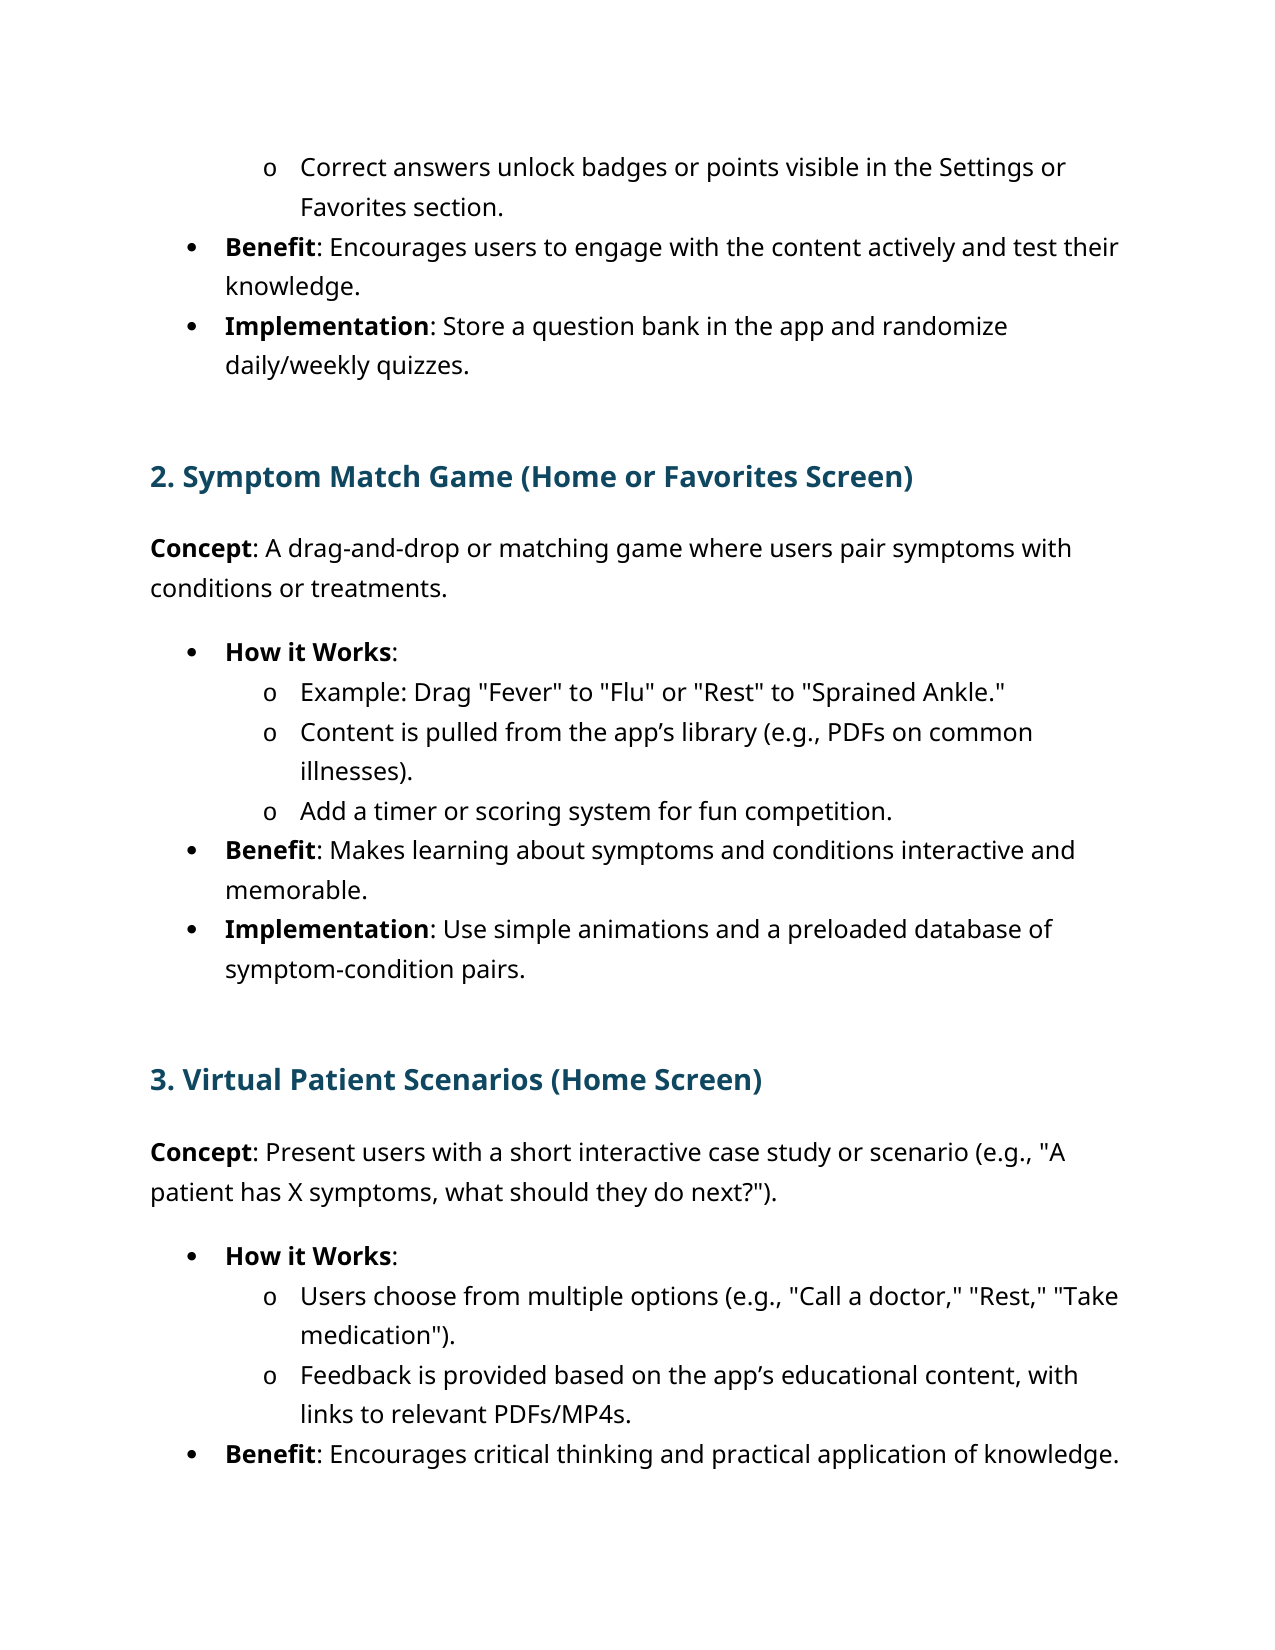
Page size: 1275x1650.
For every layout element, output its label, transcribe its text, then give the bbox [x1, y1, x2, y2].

text Concept: Present users with a short interactive case study or scenario (e.g., "A patient has X symptoms, what should they do next?"). [150, 1135, 1125, 1208]
text Concept: A drag-and-drop or matching game where users pair symptoms with conditions or treatments. [150, 531, 1125, 604]
list Content is pulled from the app’s library (e.g., PDFs on common illnesses). [262, 714, 1125, 788]
list Add a timer or scoring system for fun competition. [262, 793, 1125, 828]
list Users choose from multiple options (e.g., "Call a doctor," "Rest," "Take medication"). [262, 1278, 1125, 1352]
list Implementation: Use simple animations and a preloaded database of symptom-condition pairs. [187, 912, 1125, 986]
subtitle 3. Virtual Patient Scenarios (Home Screen) [150, 1060, 1125, 1099]
list Implementation: Store a question bank in the app and randomize daily/weekly quizzes. [187, 308, 1125, 382]
list Benefit: Makes learning about symptoms and conditions interactive and memorable. [187, 833, 1125, 907]
list Correct answers unlock badges or points visible in the Settings or Favorites section. [262, 150, 1125, 224]
list How it Works: [187, 635, 1125, 669]
list Benefit: Encourages users to engage with the content actively and test their knowledge. [187, 229, 1125, 303]
subtitle 2. Symptom Match Game (Home or Favorites Screen) [150, 456, 1125, 496]
list How it Works: [187, 1239, 1125, 1273]
list Example: Drag "Fever" to "Flu" or "Rest" to "Sprained Ankle." [262, 674, 1125, 709]
list Benefit: Encourages critical thinking and practical application of knowledge. [187, 1437, 1125, 1471]
list Feedback is provided based on the app’s educational content, with links to relevant PDFs/MP4s. [262, 1357, 1125, 1431]
